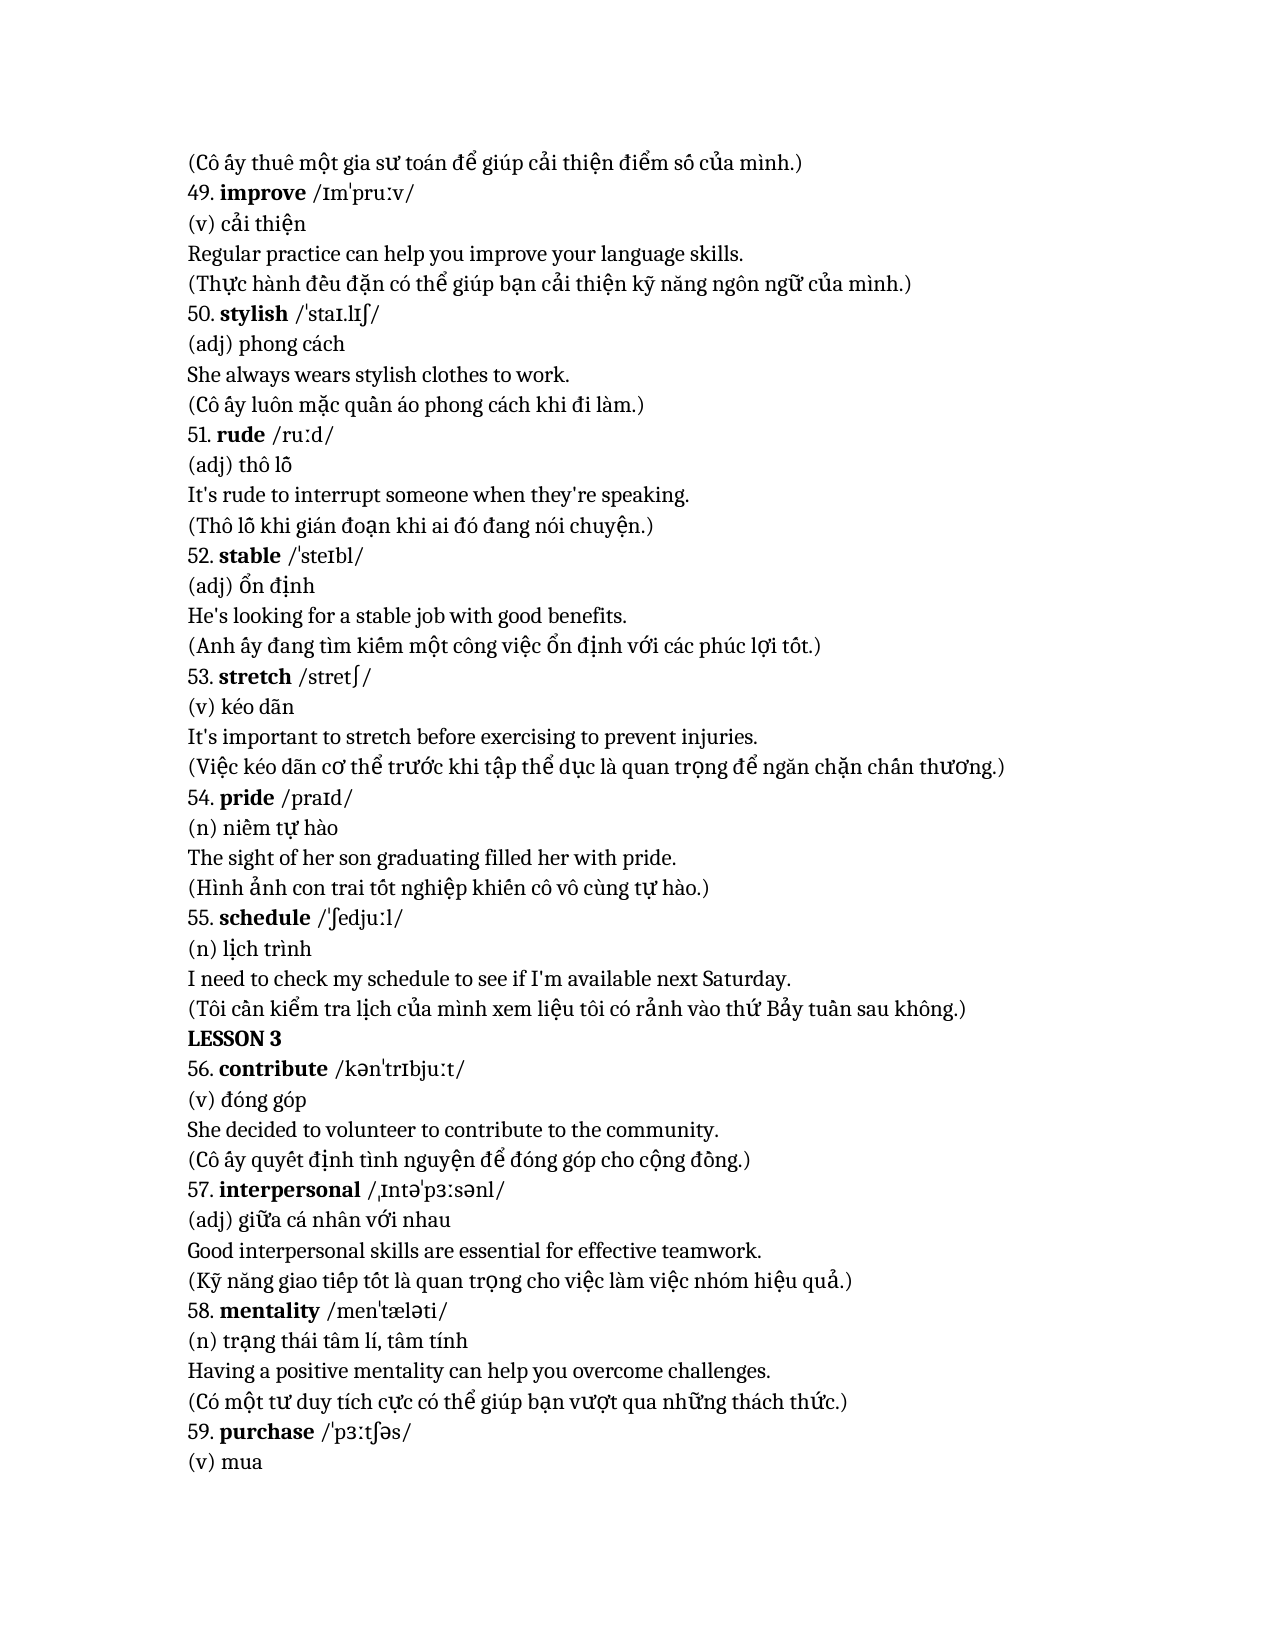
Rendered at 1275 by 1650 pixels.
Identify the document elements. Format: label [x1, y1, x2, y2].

text [187, 150, 1087, 1475]
